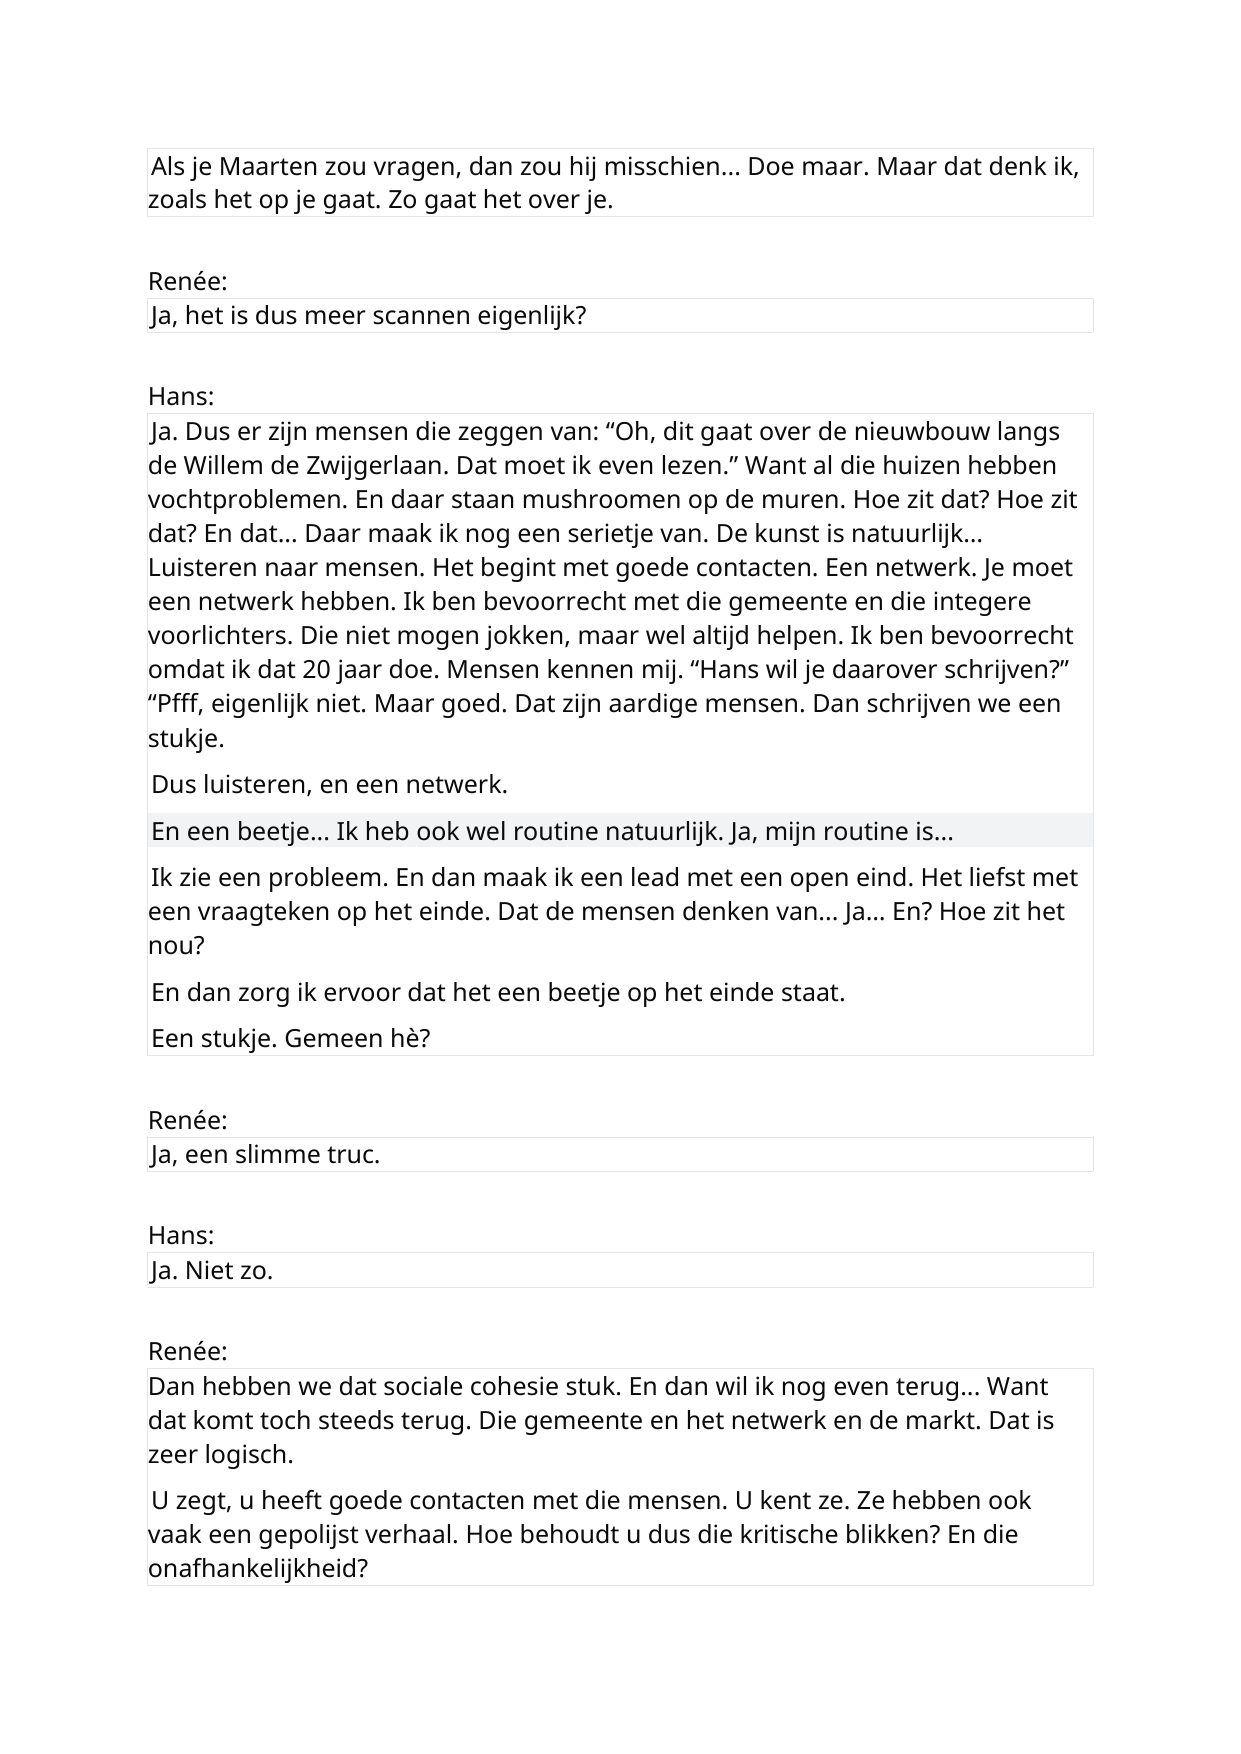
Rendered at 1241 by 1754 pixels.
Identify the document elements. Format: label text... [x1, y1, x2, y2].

text U zegt, u heeft goede contacten met die mensen. U kent ze. Ze hebben ook vaak een gepolijst verhaal. Hoe behoudt u dus die kritische blikken? En die onafhankelijkheid? [148, 1482, 1093, 1585]
text Hans: [148, 1218, 1093, 1252]
text Een stukje. Gemeen hè? [148, 1021, 1093, 1055]
text Ik zie een probleem. En dan maak ik een lead met een open eind. Het liefst met een vraagteken op het einde. Dat de mensen denken van... Ja… En? Hoe zit het nou? [148, 859, 1093, 962]
text En dan zorg ik ervoor dat het een beetje op het einde staat. [148, 974, 1093, 1009]
text Als je Maarten zou vragen, dan zou hij misschien... Doe maar. Maar dat denk ik, zoals het op je gaat. Zo gaat het over je. [148, 149, 1093, 216]
text Hans: [148, 379, 1093, 413]
text Renée: [148, 1102, 1093, 1136]
text Renée: [148, 263, 1093, 297]
text Renée: [148, 1334, 1093, 1368]
text En een beetje... Ik heb ook wel routine natuurlijk. Ja, mijn routine is... [148, 813, 1093, 847]
text Ja, het is dus meer scannen eigenlijk? [148, 299, 1093, 332]
text Ja. Niet zo. [148, 1253, 1093, 1287]
text Dan hebben we dat sociale cohesie stuk. En dan wil ik nog even terug... Want dat komt toch steeds terug. Die gemeente en het netwerk en de markt. Dat is zeer logisch. [148, 1369, 1093, 1471]
text Ja, een slimme truc. [148, 1138, 1093, 1171]
text Dus luisteren, en een netwerk. [148, 766, 1093, 801]
text Ja. Dus er zijn mensen die zeggen van: “Oh, dit gaat over de nieuwbouw langs de Willem de Zwijgerlaan. Dat moet ik even lezen.” Want al die huizen hebben vochtproblemen. En daar staan mushroomen op de muren. Hoe zit dat? Hoe zit dat? En dat... Daar maak ik nog een serietje van. De kunst is natuurlijk… Luisteren naar mensen. Het begint met goede contacten. Een netwerk. Je moet een netwerk hebben. Ik ben bevoorrecht met die gemeente en die integere voorlichters. Die niet mogen jokken, maar wel altijd helpen. Ik ben bevoorrecht omdat ik dat 20 jaar doe. Mensen kennen mij. “Hans wil je daarover schrijven?” “Pfff, eigenlijk niet. Maar goed. Dat zijn aardige mensen. Dan schrijven we een stukje. [148, 414, 1093, 754]
